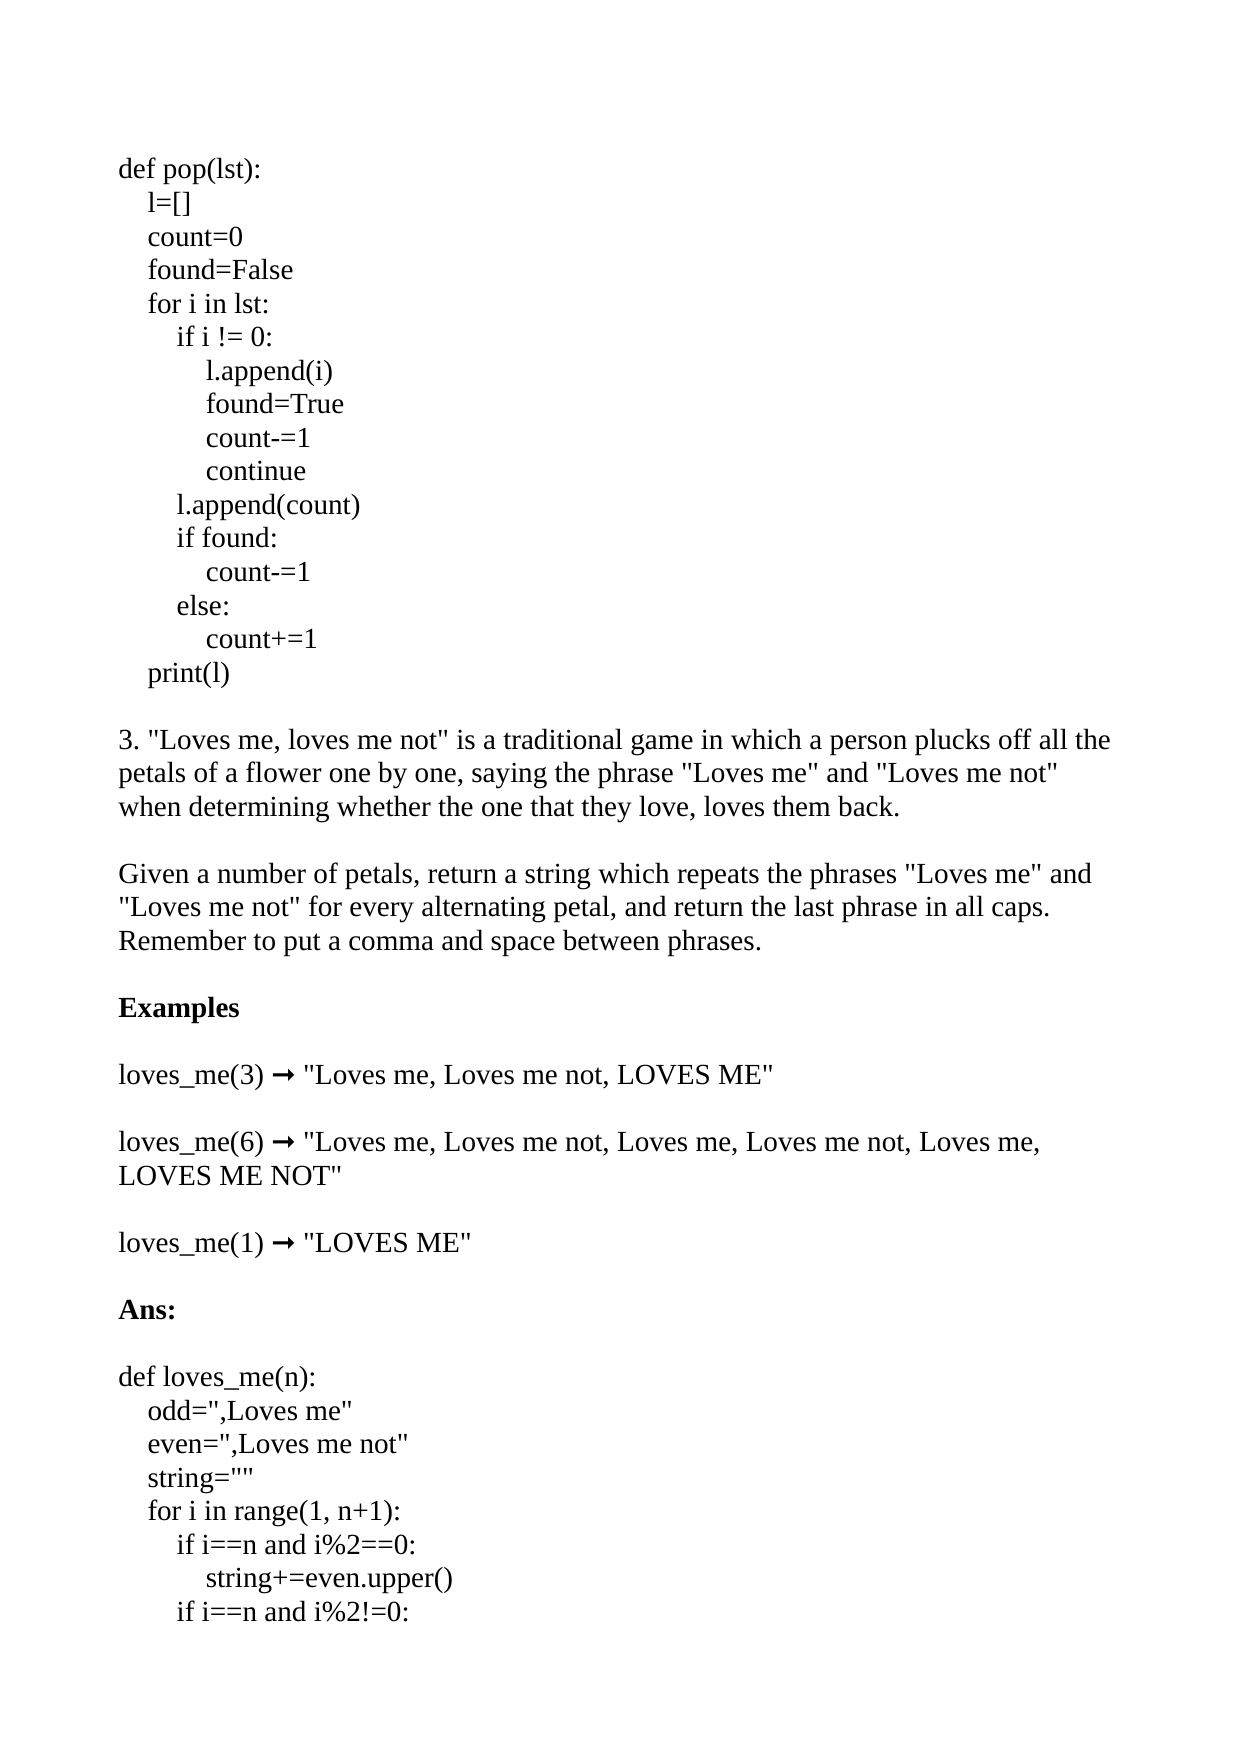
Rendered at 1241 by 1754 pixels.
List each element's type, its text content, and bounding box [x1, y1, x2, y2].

text loves_me(6) ➞ "Loves me, Loves me not, Loves me, Loves me not, Loves me, LOVES ME NOT" [118, 1124, 1122, 1191]
text if i==n and i%2==0: [118, 1527, 1122, 1560]
text Ans: [118, 1292, 1122, 1326]
text for i in lst: [118, 286, 1122, 319]
text l.append(count) [118, 487, 1122, 521]
text string+=even.upper() [118, 1560, 1122, 1594]
text count=0 [118, 219, 1122, 252]
text odd=",Loves me" [118, 1393, 1122, 1426]
text Examples [118, 990, 1122, 1024]
text if found: [118, 521, 1122, 554]
text 3. "Loves me, loves me not" is a traditional game in which a person plucks off all the petals of a flower one by one, saying the phrase "Loves me" and "Loves me not" when determining whether the one that they love, loves them back. [118, 722, 1122, 822]
text l=[] [118, 185, 1122, 219]
text for i in range(1, n+1): [118, 1493, 1122, 1527]
text if i != 0: [118, 319, 1122, 353]
text else: [118, 588, 1122, 621]
text Given a number of petals, return a string which repeats the phrases "Loves me" and "Loves me not" for every alternating petal, and return the last phrase in all caps. Remember to put a comma and space between phrases. [118, 856, 1122, 957]
text found=False [118, 252, 1122, 286]
text string="" [118, 1460, 1122, 1493]
text count-=1 [118, 554, 1122, 588]
text if i==n and i%2!=0: [118, 1594, 1122, 1627]
text even=",Loves me not" [118, 1426, 1122, 1460]
text loves_me(1) ➞ "LOVES ME" [118, 1225, 1122, 1258]
text continue [118, 453, 1122, 487]
text l.append(i) [118, 353, 1122, 386]
text count+=1 [118, 621, 1122, 655]
text print(l) [118, 655, 1122, 688]
text count-=1 [118, 420, 1122, 453]
text def pop(lst): [118, 152, 1122, 185]
text def loves_me(n): [118, 1359, 1122, 1393]
text loves_me(3) ➞ "Loves me, Loves me not, LOVES ME" [118, 1057, 1122, 1091]
text found=True [118, 386, 1122, 420]
